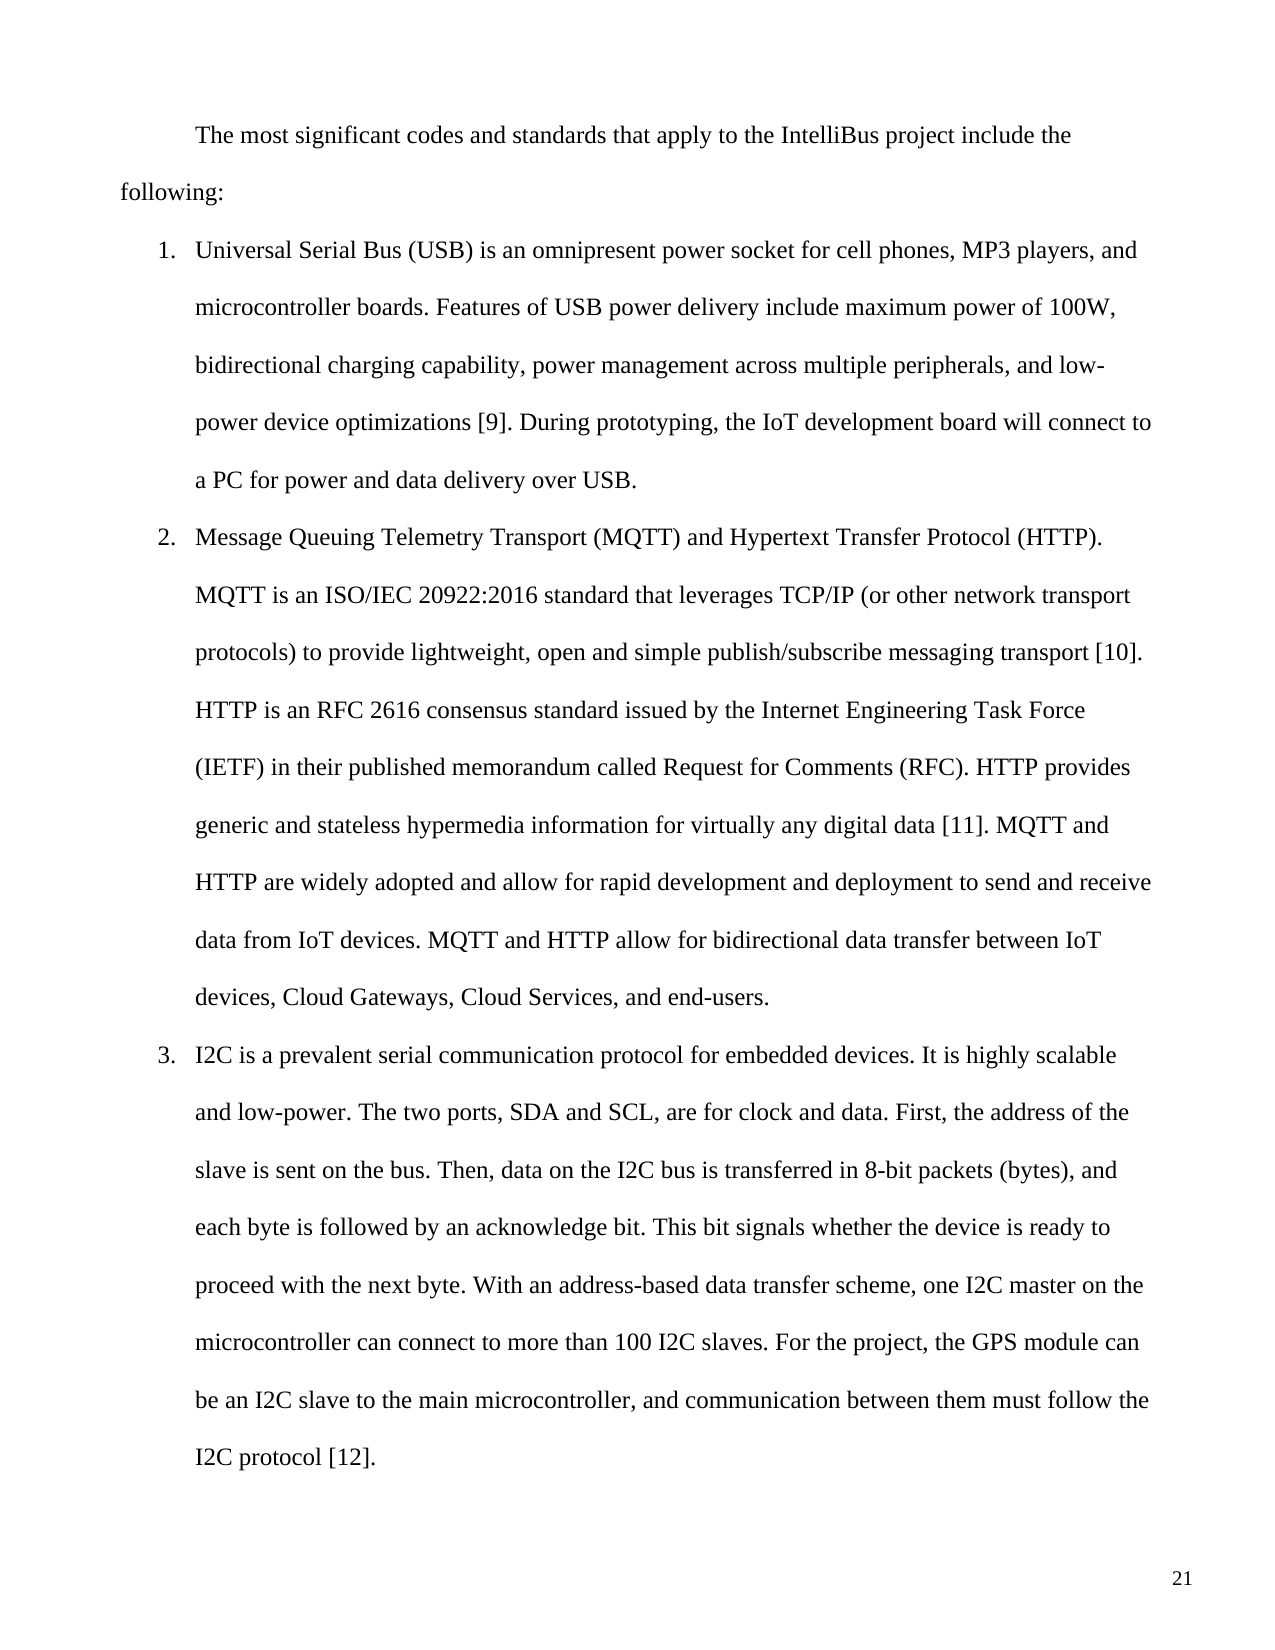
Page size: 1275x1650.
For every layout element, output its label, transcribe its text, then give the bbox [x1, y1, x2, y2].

list Message Queuing Telemetry Transport (MQTT) and Hypertext Transfer Protocol (HTTP). MQTT is an ISO/IEC 20922:2016 standard that leverages TCP/IP (or other network transport protocols) to provide lightweight, open and simple publish/subscribe messaging transport [10]. HTTP is an RFC 2616 consensus standard issued by the Internet Engineering Task Force (IETF) in their published memorandum called Request for Comments (RFC). HTTP provides generic and stateless hypermedia information for virtually any digital data [11]. MQTT and HTTP are widely adopted and allow for rapid development and deployment to send and receive data from IoT devices. MQTT and HTTP allow for bidirectional data transfer between IoT devices, Cloud Gateways, Cloud Services, and end-users. [157, 522, 1155, 1011]
list I2C is a prevalent serial communication protocol for embedded devices. It is highly scalable and low-power. The two ports, SDA and SCL, are for clock and data. First, the address of the slave is sent on the bus. Then, data on the I2C bus is transferred in 8-bit packets (bytes), and each byte is followed by an acknowledge bit. This bit signals whether the device is ready to proceed with the next byte. With an address-based data transfer scheme, one I2C master on the microcontroller can connect to more than 100 I2C slaves. For the project, the GPS module can be an I2C slave to the main microcontroller, and communication between them must follow the I2C protocol [12]. [157, 1040, 1155, 1471]
text The most significant codes and standards that apply to the IntelliBus project include the following: [120, 120, 1155, 206]
list Universal Serial Bus (USB) is an omnipresent power socket for cell phones, MP3 players, and microcontroller boards. Features of USB power delivery include maximum power of 100W, bidirectional charging capability, power management across multiple peripherals, and low-power device optimizations [9]. During prototyping, the IoT development board will connect to a PC for power and data delivery over USB. [157, 235, 1155, 494]
